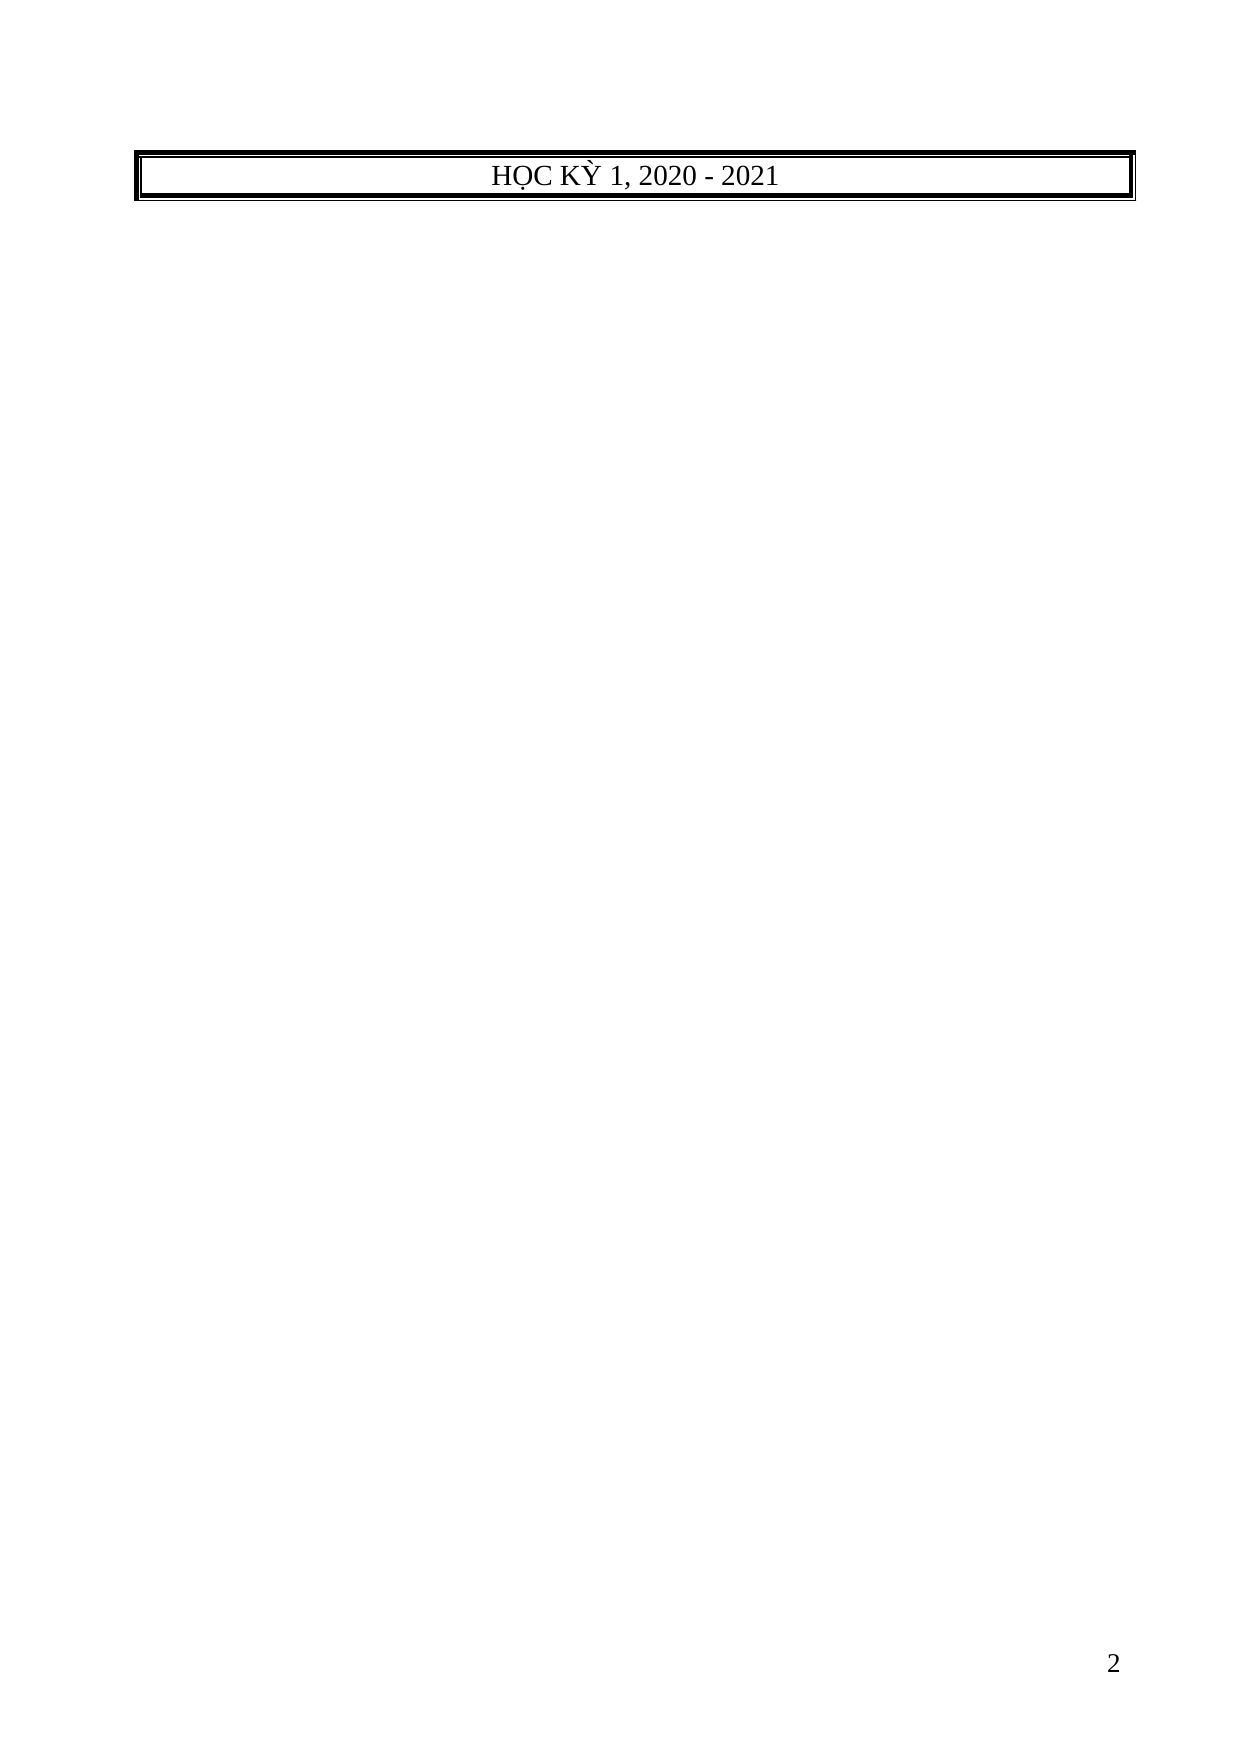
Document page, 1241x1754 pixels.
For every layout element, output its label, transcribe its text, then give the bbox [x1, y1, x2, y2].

text HỌC KỲ 1, 2020 - 2021 [142, 158, 1129, 193]
